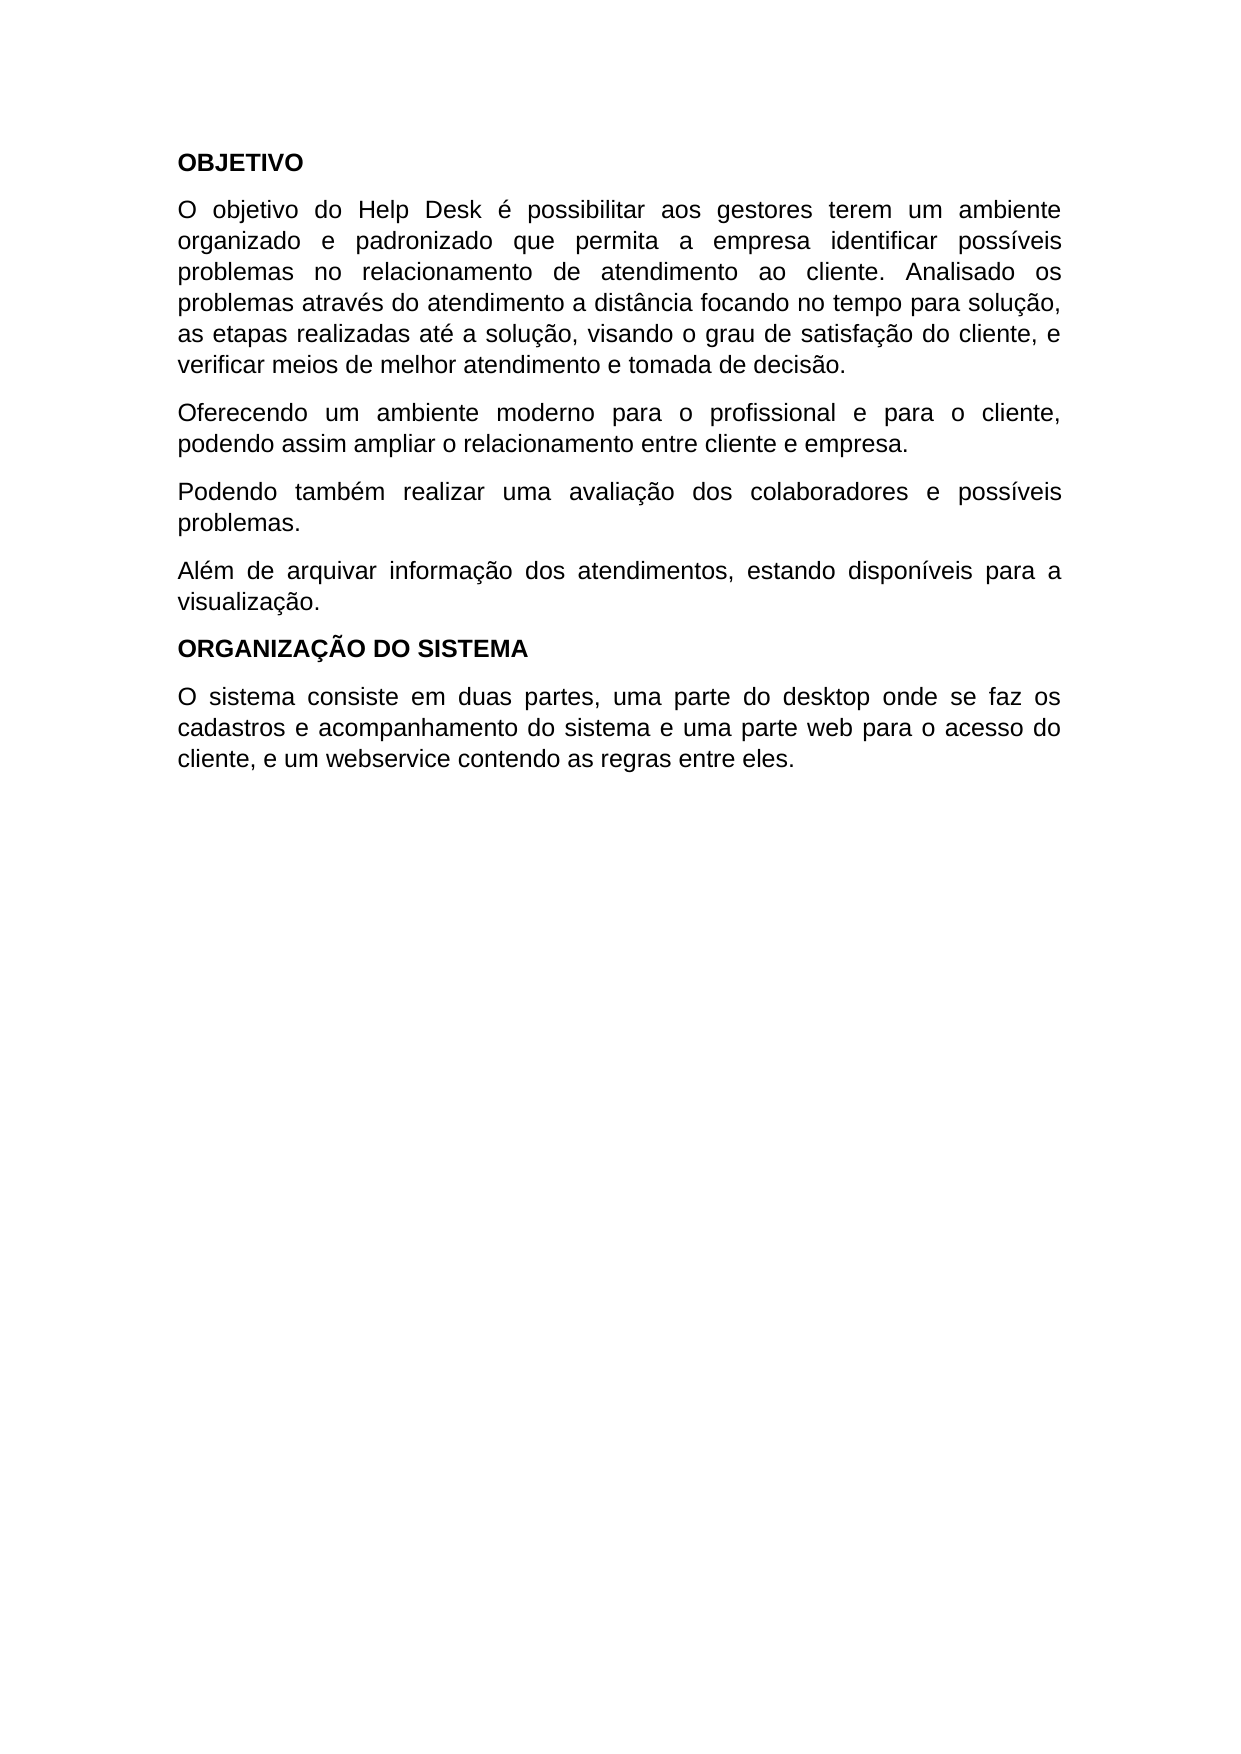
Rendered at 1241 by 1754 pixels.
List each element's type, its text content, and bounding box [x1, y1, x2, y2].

text OBJETIVO [177, 148, 1063, 176]
text O sistema consiste em duas partes, uma parte do desktop onde se faz os cadastros e acompanhamento do sistema e uma parte web para o acesso do cliente, e um webservice contendo as regras entre eles. [177, 682, 1063, 773]
text Oferecendo um ambiente moderno para o profissional e para o cliente, podendo assim ampliar o relacionamento entre cliente e empresa. [177, 398, 1063, 458]
text Podendo também realizar uma avaliação dos colaboradores e possíveis problemas. [177, 477, 1063, 537]
text ORGANIZAÇÃO DO SISTEMA [177, 634, 1063, 663]
text Além de arquivar informação dos atendimentos, estando disponíveis para a visualização. [177, 556, 1063, 616]
text O objetivo do Help Desk é possibilitar aos gestores terem um ambiente organizado e padronizado que permita a empresa identificar possíveis problemas no relacionamento de atendimento ao cliente. Analisado os problemas através do atendimento a distância focando no tempo para solução, as etapas realizadas até a solução, visando o grau de satisfação do cliente, e verificar meios de melhor atendimento e tomada de decisão. [177, 195, 1063, 379]
